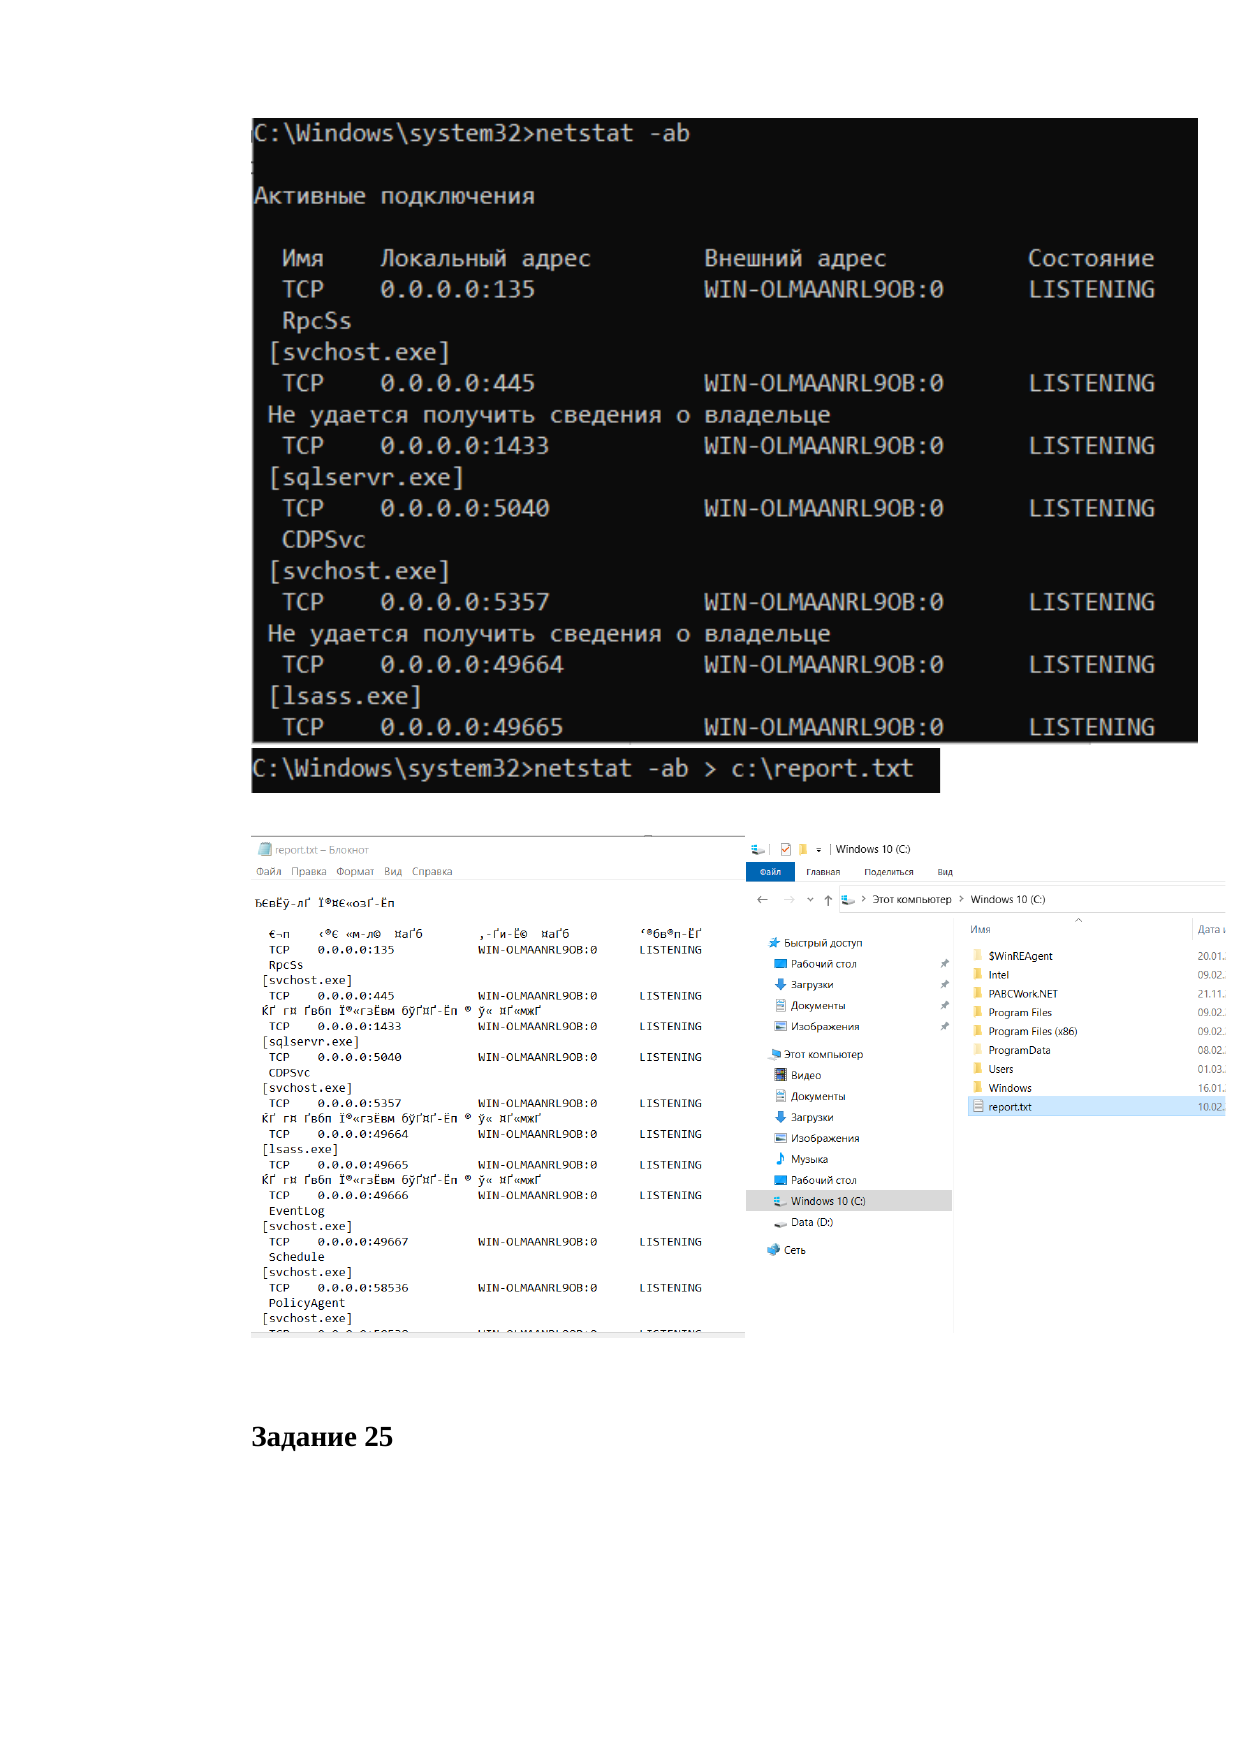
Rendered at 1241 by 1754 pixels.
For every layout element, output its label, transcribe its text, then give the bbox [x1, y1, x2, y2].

picture [251, 118, 1198, 745]
picture [251, 748, 941, 793]
picture [251, 835, 1226, 1338]
text Задание 25 [177, 1419, 1152, 1453]
